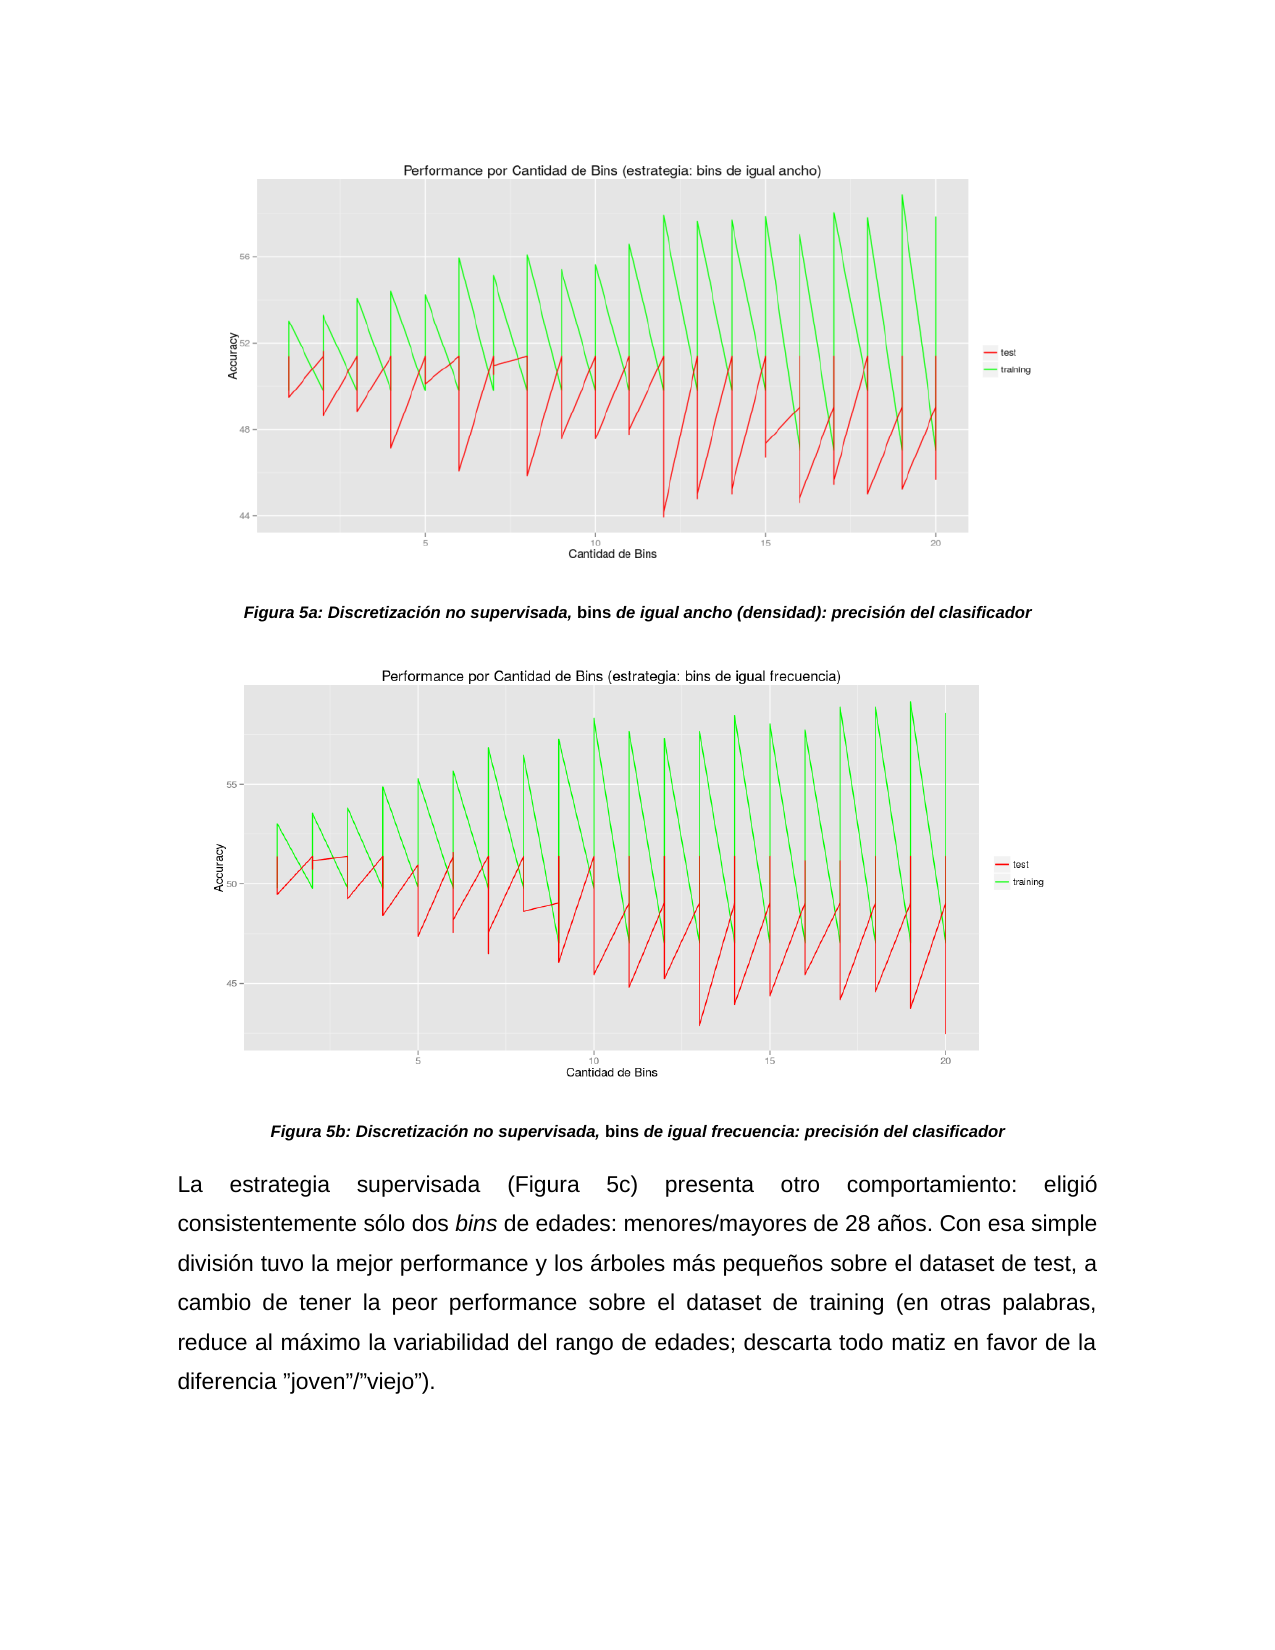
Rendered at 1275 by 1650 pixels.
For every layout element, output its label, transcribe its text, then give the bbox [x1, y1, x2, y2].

picture [217, 147, 1058, 568]
picture [203, 652, 1072, 1087]
text La estrategia supervisada (Figura 5c) presenta otro comportamiento: eligió consistentemente sólo dos bins de edades: menores/mayores de 28 años. Con esa simple división tuvo la mejor performance y los árboles más pequeños sobre el dataset de test, a cambio de tener la peor performance sobre el dataset de training (en otras palabras, reduce al máximo la variabilidad del rango de edades; descarta todo matiz en favor de la diferencia ”joven”/”viejo”). [177, 1171, 1098, 1395]
text Figura 5a: Discretización no supervisada, bins de igual ancho (densidad): precisión del clasificador [177, 603, 1098, 622]
text Figura 5b: Discretización no supervisada, bins de igual frecuencia: precisión del clasificador [177, 1121, 1098, 1141]
